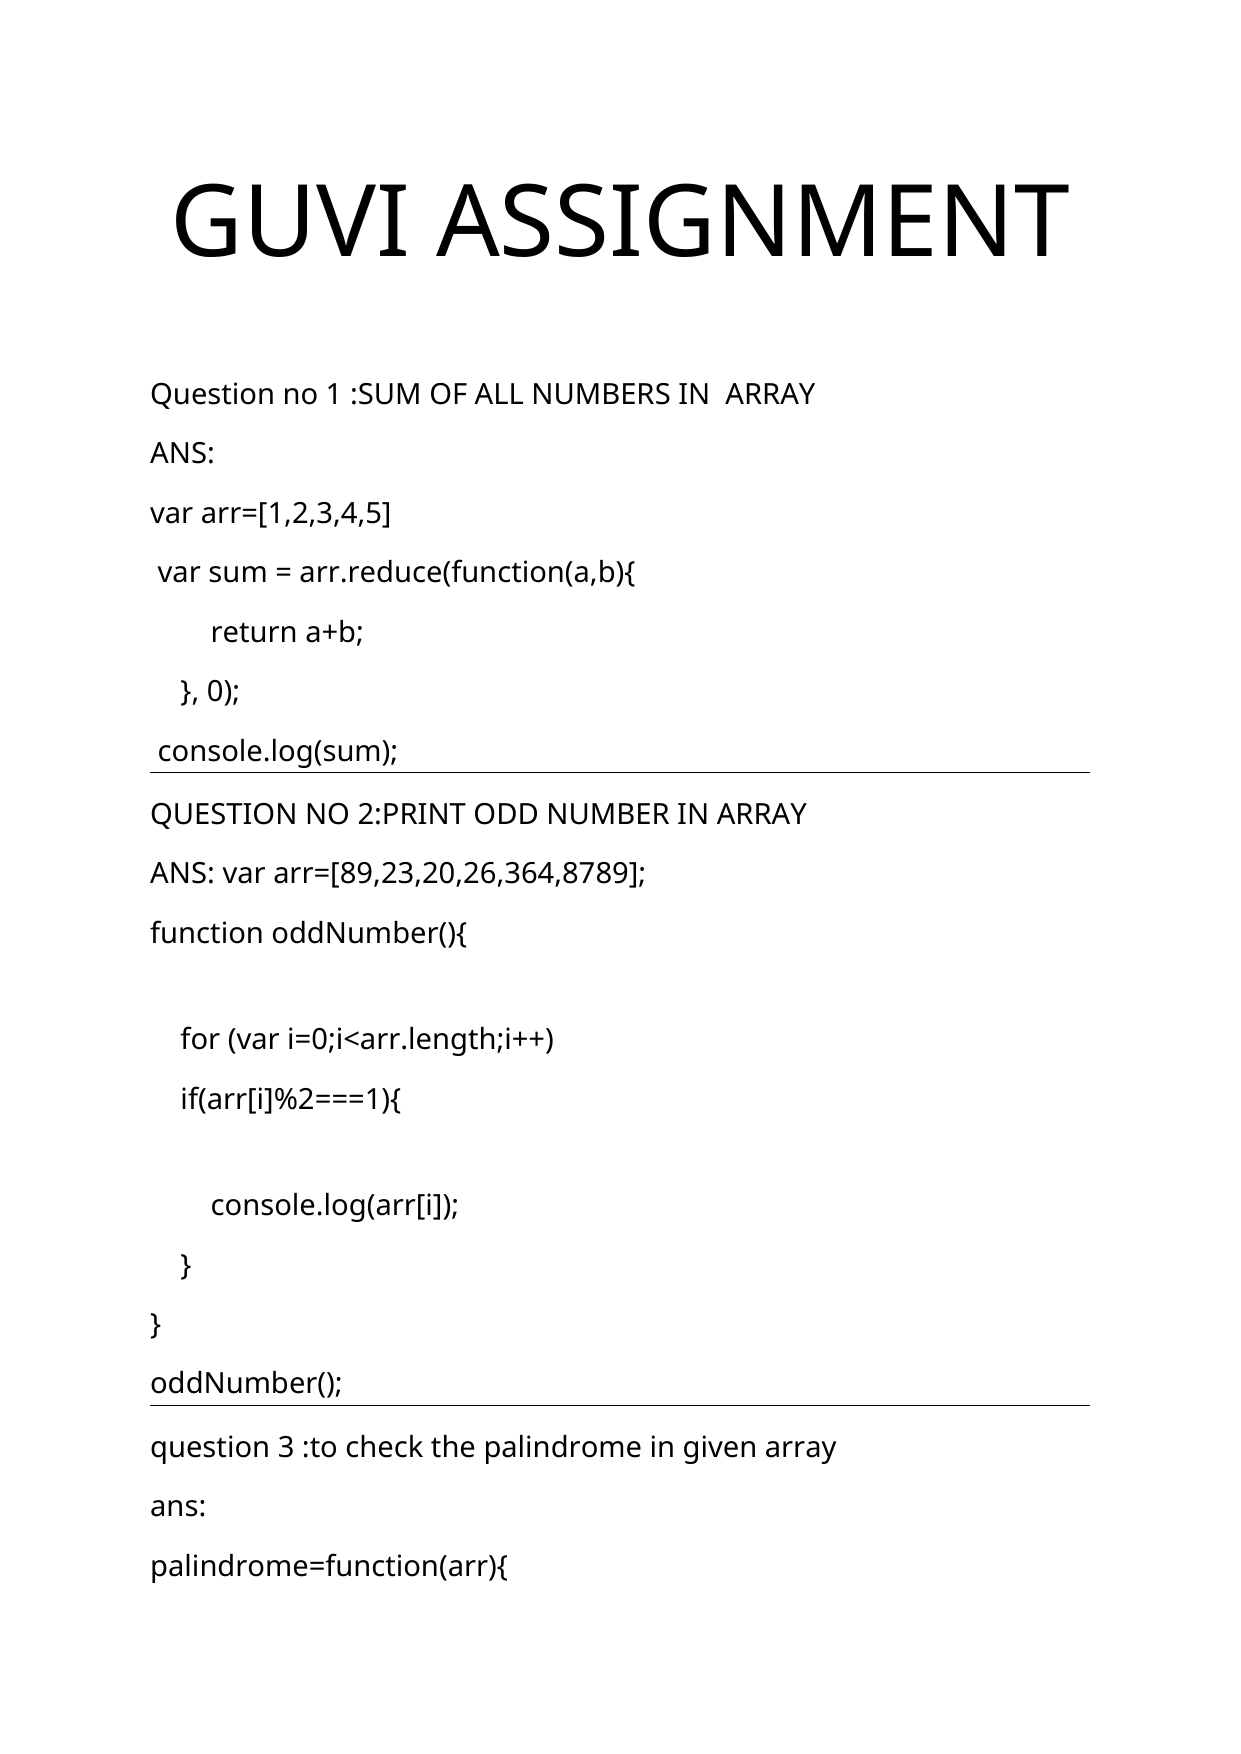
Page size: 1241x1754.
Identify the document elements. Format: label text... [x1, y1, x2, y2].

text var arr=[1,2,3,4,5] [150, 492, 1090, 532]
text ANS: [150, 433, 1090, 472]
text if(arr[i]%2===1){ [150, 1078, 1090, 1118]
text return a+b; [150, 611, 1090, 651]
text GUVI ASSIGNMENT [150, 150, 1090, 286]
text Question no 1 :SUM OF ALL NUMBERS IN ARRAY [150, 373, 1090, 413]
text for (var i=0;i<arr.length;i++) [150, 1018, 1090, 1058]
text } [150, 1303, 1090, 1343]
text var sum = arr.reduce(function(a,b){ [150, 552, 1090, 591]
text QUESTION NO 2:PRINT ODD NUMBER IN ARRAY [150, 793, 1090, 833]
text console.log(arr[i]); [150, 1184, 1090, 1224]
text ANS: var arr=[89,23,20,26,364,8789]; [150, 853, 1090, 892]
text ans: [150, 1485, 1090, 1525]
text question 3 :to check the palindrome in given array [150, 1426, 1090, 1466]
text console.log(sum); [150, 730, 1090, 772]
text oddNumber(); [150, 1363, 1090, 1405]
text function oddNumber(){ [150, 912, 1090, 952]
text palindrome=function(arr){ [150, 1545, 1090, 1584]
text }, 0); [150, 671, 1090, 710]
text } [150, 1244, 1090, 1283]
